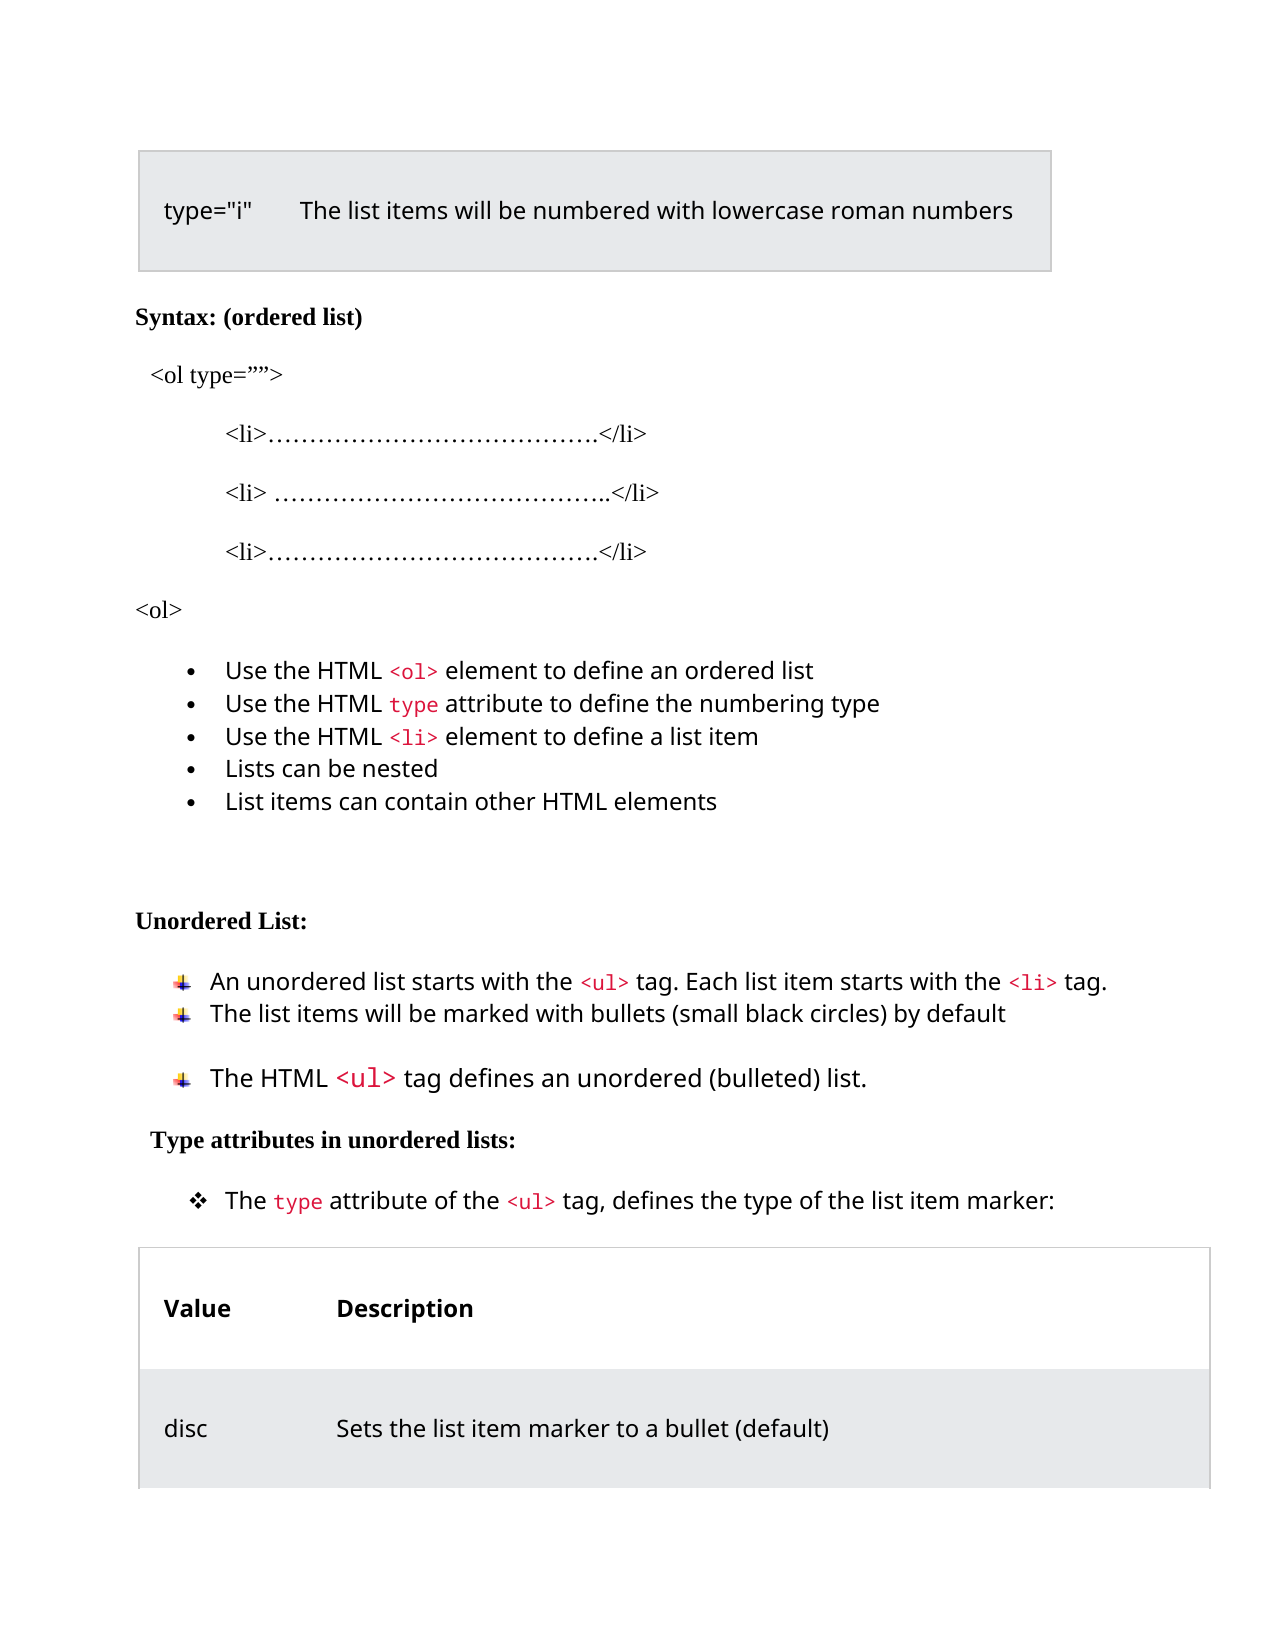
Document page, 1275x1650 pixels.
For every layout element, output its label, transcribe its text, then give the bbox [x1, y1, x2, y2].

picture [173, 1071, 191, 1088]
table_cell Sets the list item marker to a bullet (default) [324, 1369, 1209, 1488]
text Unordered List: [135, 906, 1125, 935]
list The HTML <ul> tag defines an unordered (bulleted) list. [172, 1060, 1125, 1095]
list Use the HTML <ol> element to define an ordered list [187, 654, 1125, 687]
text <ol> [135, 595, 1125, 624]
list The list items will be marked with bullets (small black circles) by default [172, 997, 1125, 1030]
list List items can contain other HTML elements [187, 784, 1125, 817]
table_header Value [140, 1248, 324, 1368]
list Lists can be nested [187, 752, 1125, 784]
list The type attribute of the <ul> tag, defines the type of the list item marker: [187, 1184, 1125, 1217]
table_cell The list items will be numbered with lowercase roman numbers [287, 152, 1050, 270]
table_cell type="i" [140, 152, 287, 270]
text <li>………………………………….</li> [135, 537, 1125, 565]
picture [173, 1006, 191, 1023]
table_header Description [324, 1248, 1209, 1368]
text Type attributes in unordered lists: [150, 1125, 1125, 1154]
text <ol type=””> [135, 360, 1125, 389]
picture [173, 973, 191, 991]
list Use the HTML type attribute to define the numbering type [187, 687, 1125, 719]
text Syntax: (ordered list) [135, 302, 1125, 330]
text <li>………………………………….</li> [135, 419, 1125, 448]
text <li> …………………………………..</li> [135, 478, 1125, 507]
list Use the HTML <li> element to define a list item [187, 719, 1125, 752]
list An unordered list starts with the <ul> tag. Each list item starts with the <li> tag. [172, 965, 1125, 997]
table_cell disc [140, 1369, 324, 1488]
